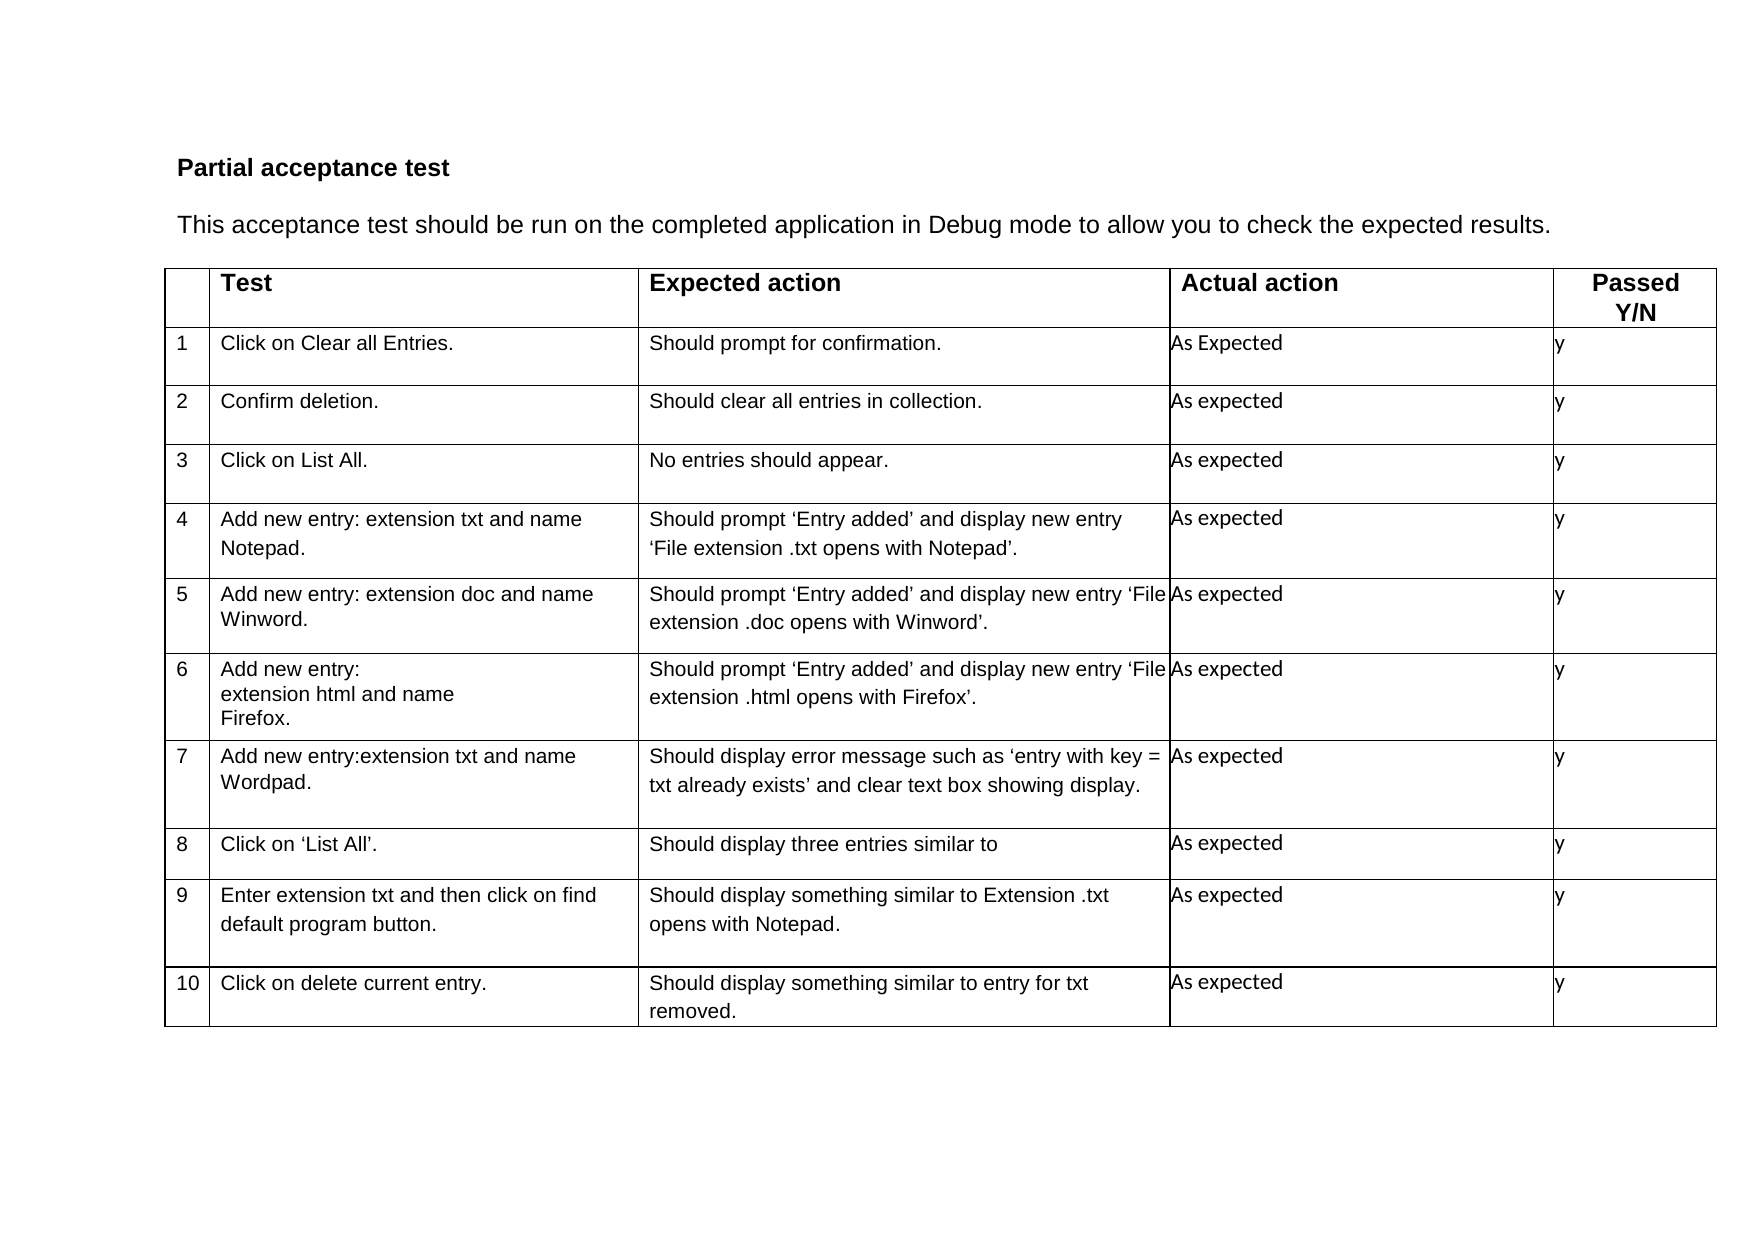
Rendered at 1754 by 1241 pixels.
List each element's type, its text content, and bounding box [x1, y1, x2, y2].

table_cell 6 [166, 654, 209, 740]
table_cell As expected [1171, 386, 1553, 444]
table_header Passed Y/N [1554, 269, 1716, 327]
table_cell Click on delete current entry. [210, 968, 638, 1026]
table_cell Click on ‘List All’. [210, 829, 638, 879]
table_cell Confirm deletion. [210, 386, 638, 444]
table_cell y [1554, 968, 1716, 1026]
table_cell Should prompt ‘Entry added’ and display new entry ‘File extension .html opens with Firefox’. [639, 654, 1169, 740]
table_cell Add new entry: extension txt and name Notepad. [210, 504, 638, 578]
table_cell 1 [166, 328, 209, 385]
table_cell No entries should appear. [639, 445, 1169, 502]
table_cell As expected [1171, 880, 1553, 966]
table_cell Should display something similar to entry for txt removed. [639, 968, 1169, 1026]
table_cell Click on List All. [210, 445, 638, 502]
table_cell 2 [166, 386, 209, 444]
table_cell 7 [166, 741, 209, 827]
table_cell Add new entry:extension txt and name Wordpad. [210, 741, 638, 827]
table_cell y [1554, 579, 1716, 653]
table_cell Enter extension txt and then click on find default program button. [210, 880, 638, 966]
table_header Expected action [639, 269, 1169, 327]
table_cell As expected [1171, 968, 1553, 1026]
table_cell 3 [166, 445, 209, 502]
table_cell Add new entry: extension html and name Firefox. [210, 654, 638, 740]
table_cell 4 [166, 504, 209, 578]
table_cell As Expected [1171, 328, 1553, 385]
table_cell Should display error message such as ‘entry with key = txt already exists’ and clear text box showing display. [639, 741, 1169, 827]
table_cell y [1554, 880, 1716, 966]
table_cell As expected [1171, 829, 1553, 879]
text This acceptance test should be run on the completed application in Debug mode to allow you to check the expected results. [177, 211, 1606, 239]
table_cell y [1554, 741, 1716, 827]
table_cell As expected [1171, 579, 1553, 653]
table_cell Should display three entries similar to [639, 829, 1169, 879]
table_cell As expected [1171, 741, 1553, 827]
table_cell y [1554, 445, 1716, 502]
table_cell Click on Clear all Entries. [210, 328, 638, 385]
table_cell y [1554, 654, 1716, 740]
table_cell 8 [166, 829, 209, 879]
table_cell Add new entry: extension doc and name Winword. [210, 579, 638, 653]
text Partial acceptance test [177, 153, 1606, 182]
table_header Test [210, 269, 638, 327]
table_cell As expected [1171, 445, 1553, 502]
table_cell y [1554, 386, 1716, 444]
table_cell Should clear all entries in collection. [639, 386, 1169, 444]
table_cell y [1554, 829, 1716, 879]
table_cell y [1554, 328, 1716, 385]
table_cell 10 [166, 968, 209, 1026]
table_cell As expected [1171, 654, 1553, 740]
table_header Actual action [1171, 269, 1553, 327]
table_cell Should prompt ‘Entry added’ and display new entry ‘File extension .doc opens with Winword’. [639, 579, 1169, 653]
table_cell y [1554, 504, 1716, 578]
table_header [166, 269, 209, 327]
table_cell Should prompt for confirmation. [639, 328, 1169, 385]
table_cell Should display something similar to Extension .txt opens with Notepad. [639, 880, 1169, 966]
table_cell 5 [166, 579, 209, 653]
table_cell Should prompt ‘Entry added’ and display new entry ‘File extension .txt opens with Notepad’. [639, 504, 1169, 578]
table_cell 9 [166, 880, 209, 966]
table_cell As expected [1171, 504, 1553, 578]
